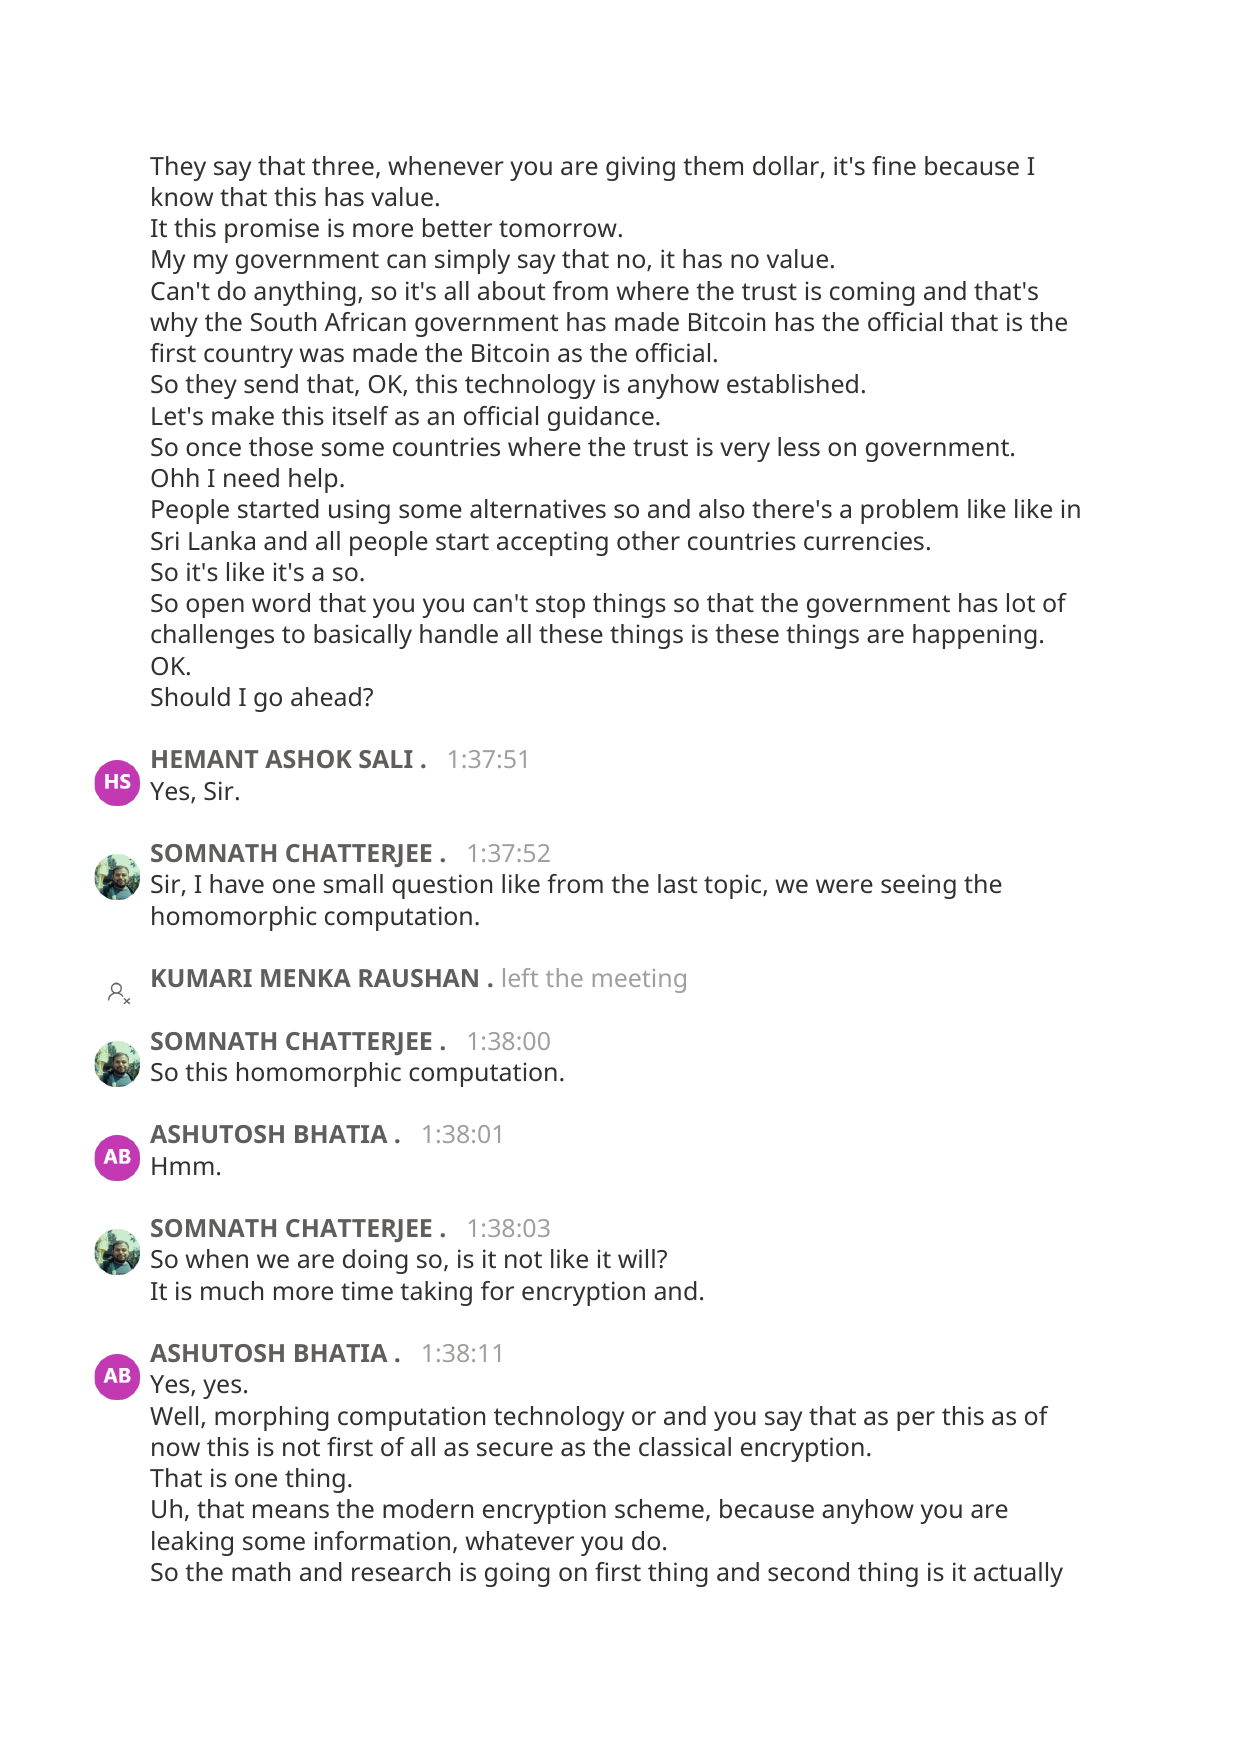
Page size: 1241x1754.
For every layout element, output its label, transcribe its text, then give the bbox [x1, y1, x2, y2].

text KUMARI MENKA RAUSHAN . left the meeting [150, 931, 1090, 994]
picture [94, 1229, 140, 1275]
picture [94, 1354, 140, 1400]
text SOMNATH CHATTERJEE . 1:37:52 Sir, I have one small question like from the last topic, we were seeing the homomorphic computation. [150, 806, 1090, 931]
picture [94, 760, 140, 806]
picture [94, 854, 140, 900]
picture [94, 1041, 140, 1087]
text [150, 150, 1090, 712]
text HEMANT ASHOK SALI . 1:37:51 Yes, Sir. [150, 712, 1090, 806]
picture [94, 1135, 140, 1181]
picture [102, 976, 137, 1011]
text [150, 1306, 1090, 1587]
text ASHUTOSH BHATIA . 1:38:01 Hmm. [150, 1087, 1090, 1181]
text SOMNATH CHATTERJEE . 1:38:00 So this homomorphic computation. [150, 994, 1090, 1087]
text SOMNATH CHATTERJEE . 1:38:03 So when we are doing so, is it not like it will? It is much more time taking for encryption and. [150, 1181, 1090, 1306]
